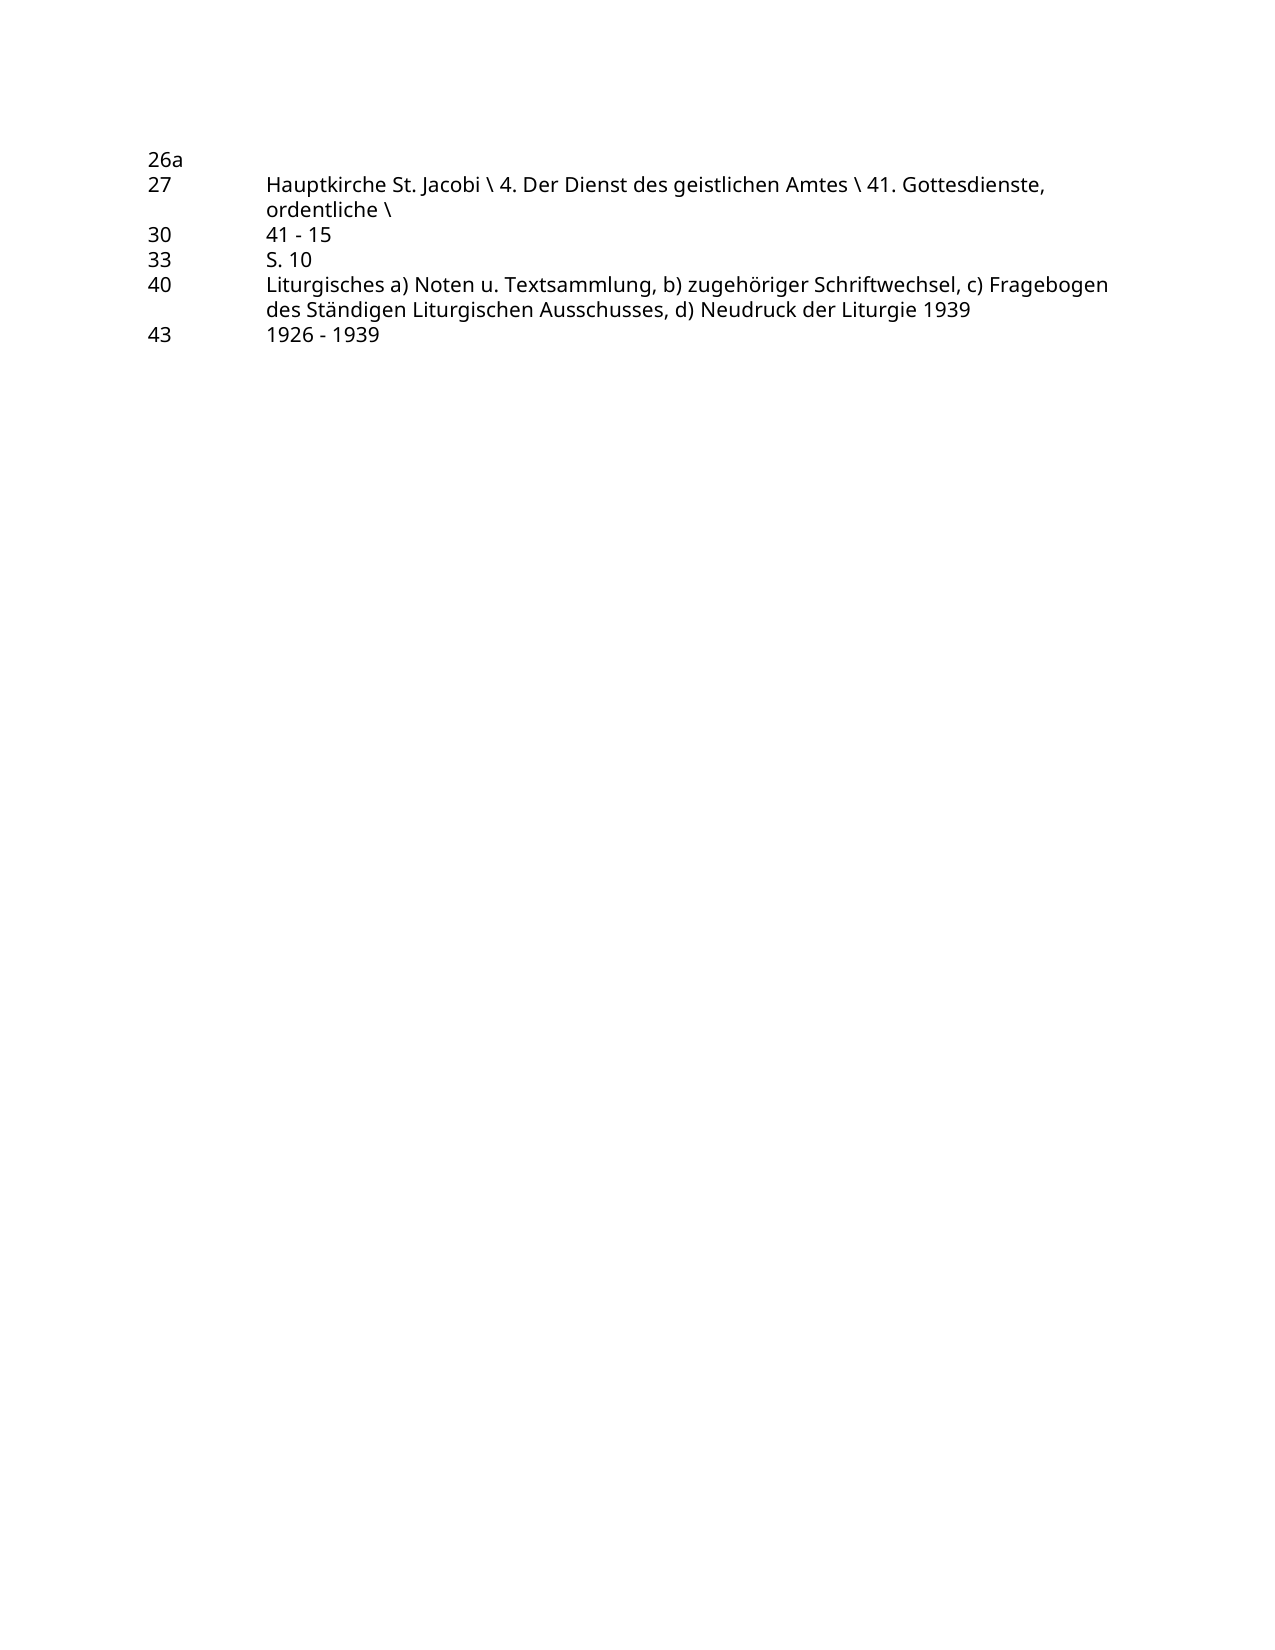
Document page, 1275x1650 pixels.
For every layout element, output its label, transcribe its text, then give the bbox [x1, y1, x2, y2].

text 33 S. 10 [148, 248, 1127, 273]
text 27 Hauptkirche St. Jacobi \ 4. Der Dienst des geistlichen Amtes \ 41. Gottesdienste, ordentliche \ [148, 173, 1127, 223]
text 43 1926 - 1939 [148, 323, 1127, 348]
text 40 Liturgisches a) Noten u. Textsammlung, b) zugehöriger Schriftwechsel, c) Fragebogen des Ständigen Liturgischen Ausschusses, d) s[2{Neudruck} der 1{Liturgie} z[1939]z]s [148, 273, 1127, 323]
text 26a <-> [148, 148, 1127, 173]
text 30 41 - 15 [148, 223, 1127, 248]
